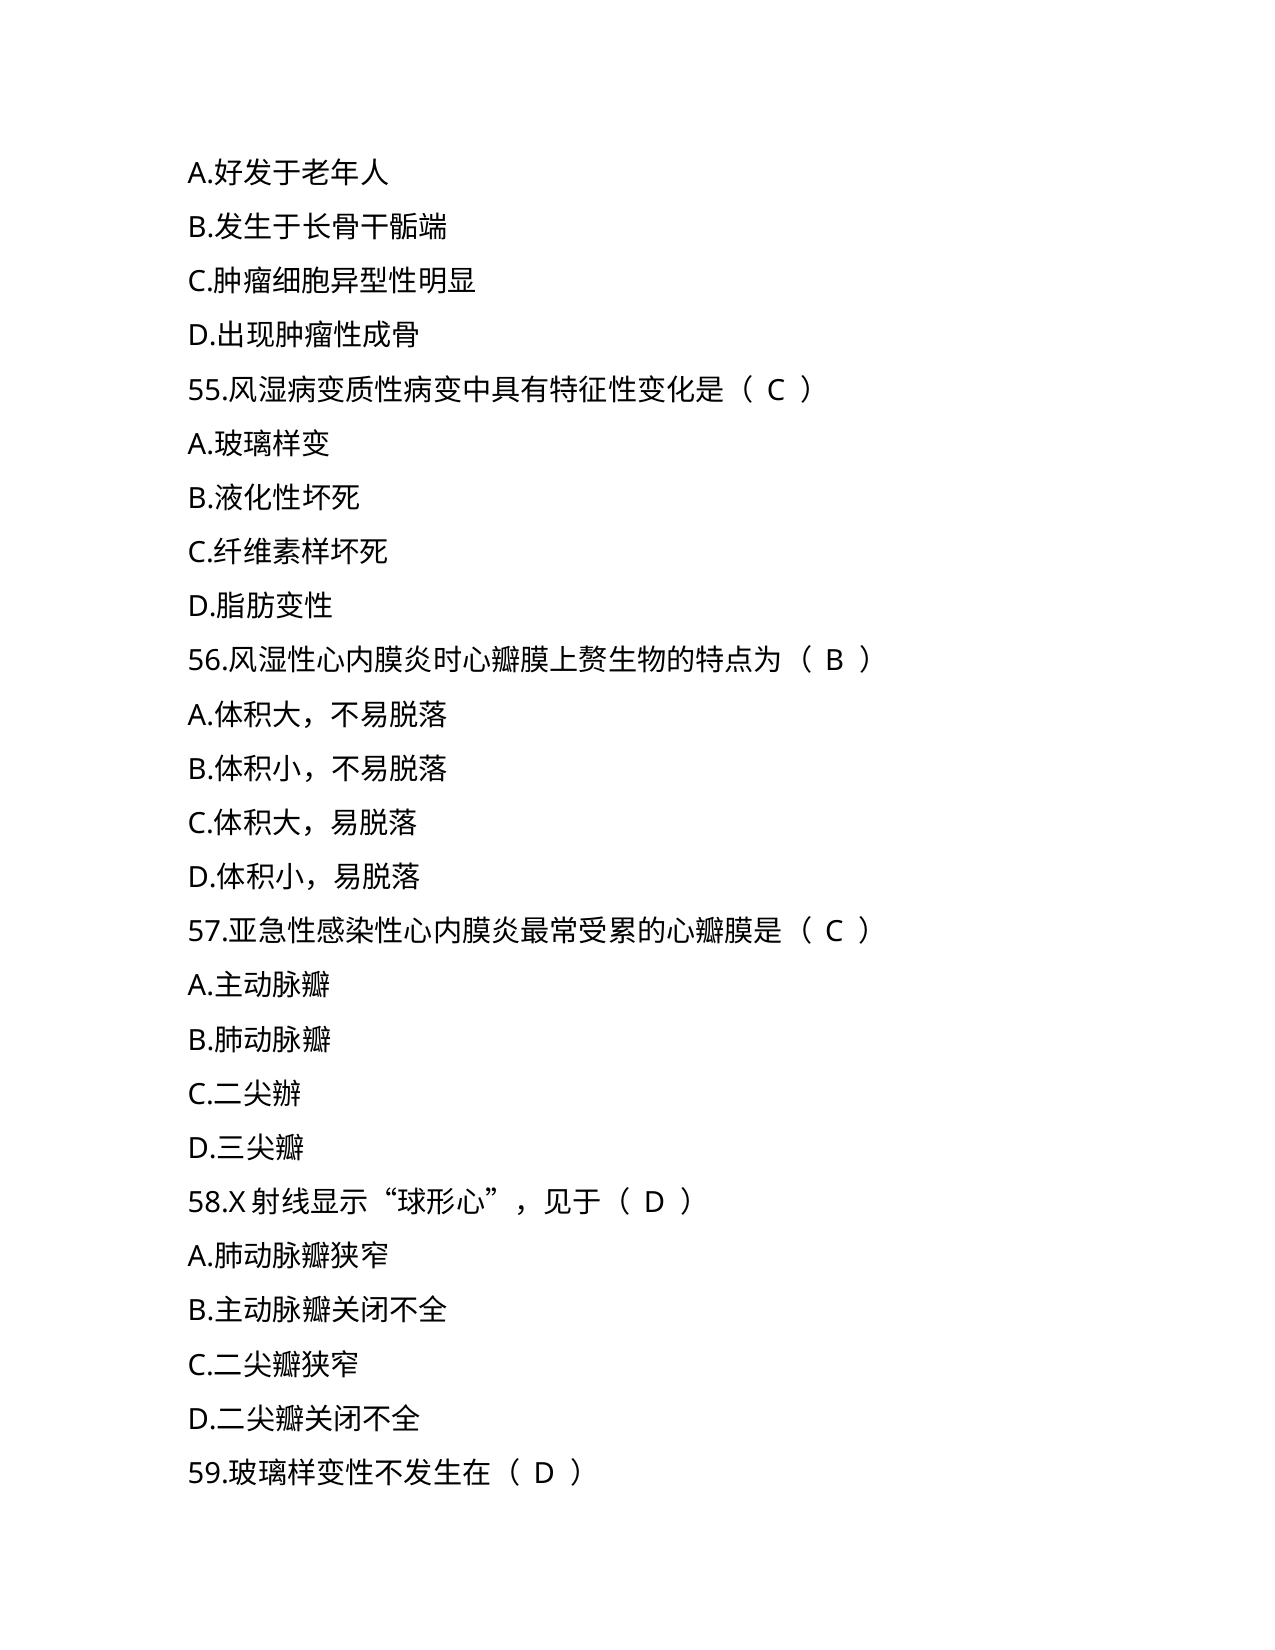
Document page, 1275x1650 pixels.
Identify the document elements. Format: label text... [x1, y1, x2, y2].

text D.脂肪变性 [187, 583, 1087, 625]
text C.体积大，易脱落 [187, 800, 1087, 842]
text C.二尖辦 [187, 1071, 1087, 1112]
text D.二尖瓣关闭不全 [187, 1396, 1087, 1437]
text D.三尖瓣 [187, 1125, 1087, 1167]
text A.肺动脉瓣狭窄 [187, 1233, 1087, 1275]
text C.二尖瓣狭窄 [187, 1342, 1087, 1383]
text B.主动脉瓣关闭不全 [187, 1287, 1087, 1329]
text B.发生于长骨干骺端 [187, 204, 1087, 246]
text C.纤维素样坏死 [187, 529, 1087, 571]
text C.肿瘤细胞异型性明显 [187, 258, 1087, 300]
text B.体积小，不易脱落 [187, 746, 1087, 787]
text 58.X射线显示“球形心”，见于（ D ） [187, 1179, 1087, 1221]
text A.玻璃样变 [187, 421, 1087, 462]
text D.体积小，易脱落 [187, 854, 1087, 896]
text B.肺动脉瓣 [187, 1017, 1087, 1058]
text B.液化性坏死 [187, 475, 1087, 517]
text 55.风湿病变质性病变中具有特征性变化是（ C ） [187, 367, 1087, 408]
text 57.亚急性感染性心内膜炎最常受累的心瓣膜是（ C ） [187, 908, 1087, 950]
text 59.玻璃样变性不发生在（ D ） [187, 1450, 1087, 1492]
text D.出现肿瘤性成骨 [187, 312, 1087, 354]
text A.主动脉瓣 [187, 962, 1087, 1004]
text A.好发于老年人 [187, 150, 1087, 192]
text 56.风湿性心内膜炎时心瓣膜上赘生物的特点为（ B ） [187, 637, 1087, 679]
text A.体积大，不易脱落 [187, 692, 1087, 733]
